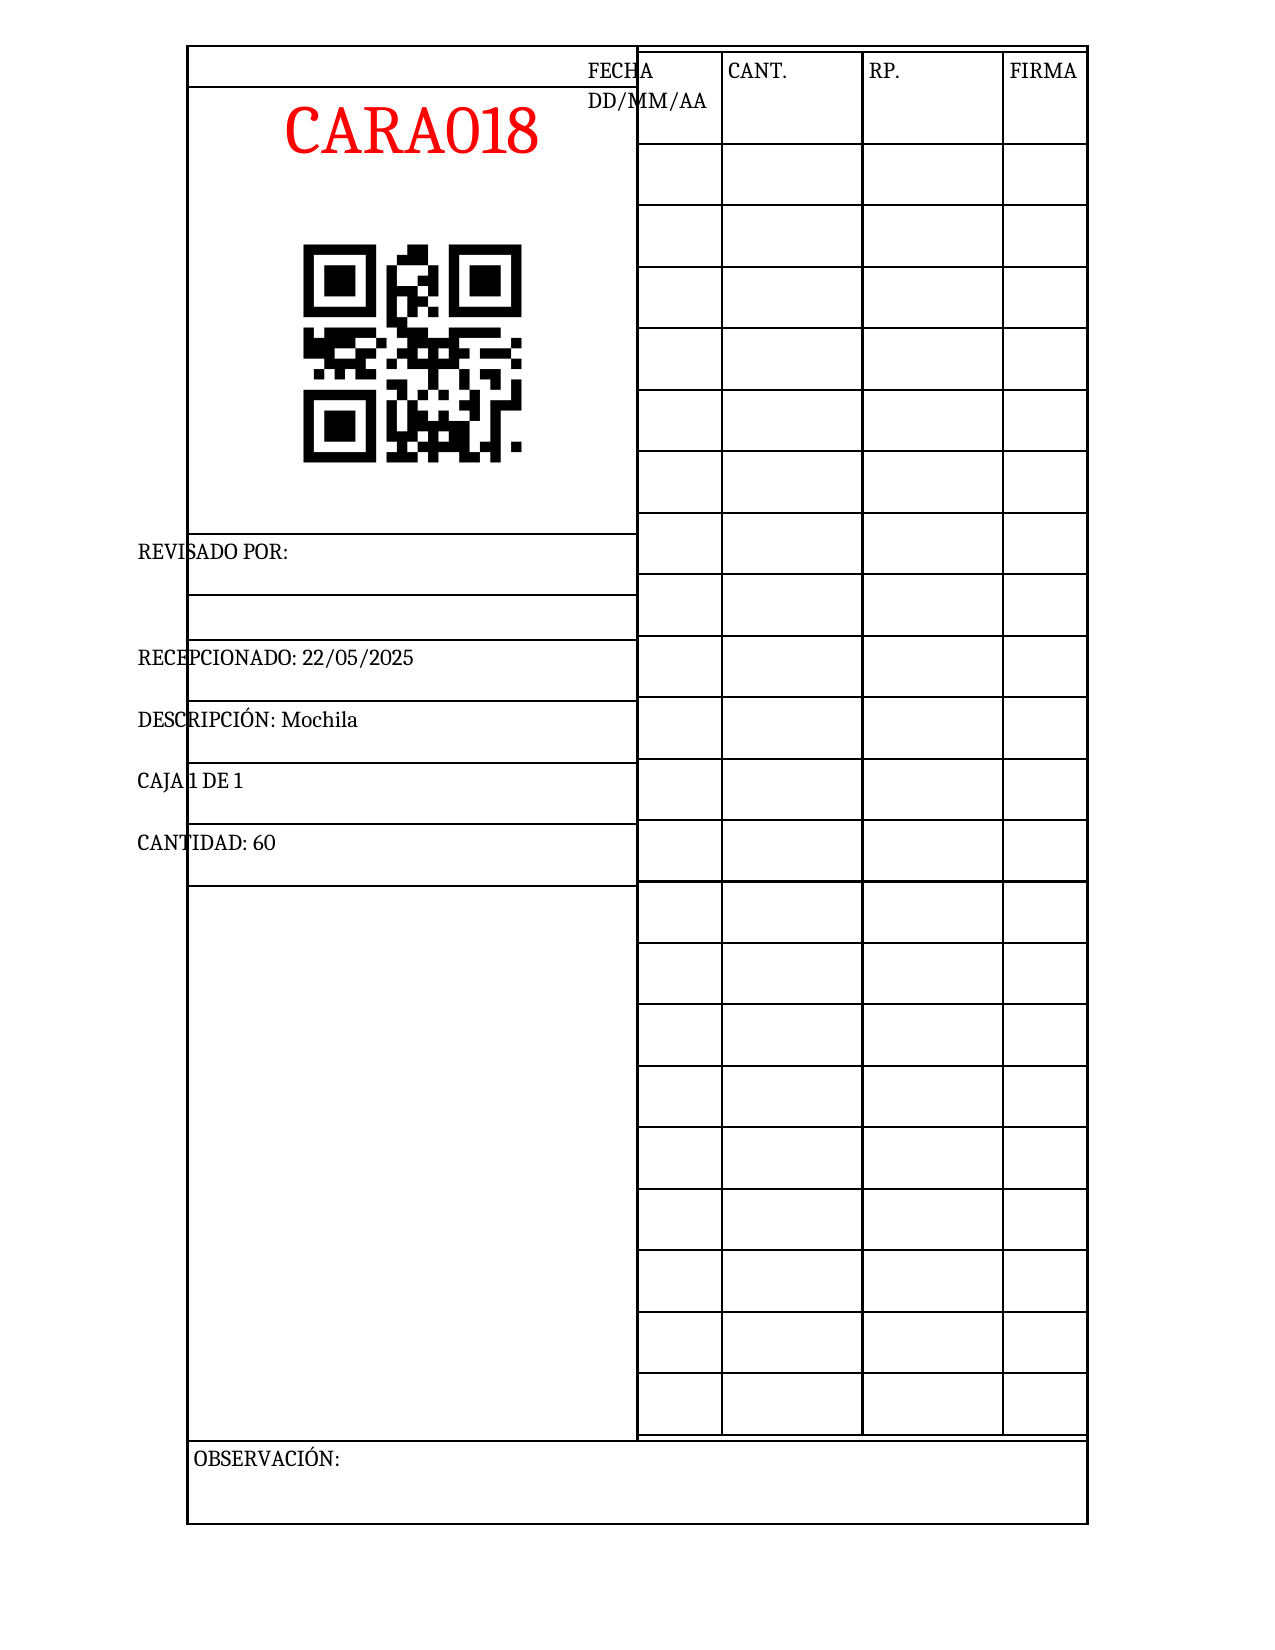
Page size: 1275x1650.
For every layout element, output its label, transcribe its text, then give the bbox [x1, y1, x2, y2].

table_header [723, 1067, 861, 1126]
table_header [723, 1128, 861, 1188]
table_header [864, 575, 1002, 635]
table_header [1004, 760, 1086, 819]
table_header [639, 391, 721, 450]
picture [262, 203, 563, 504]
table_header [864, 514, 1002, 573]
table_header [639, 760, 721, 819]
table_header [1004, 1190, 1086, 1249]
table_header [1004, 1067, 1086, 1126]
table_header [1004, 575, 1086, 635]
table_header [1004, 1005, 1086, 1065]
table_header [189, 702, 636, 762]
table_header [1004, 1313, 1086, 1372]
table_header [864, 1313, 1002, 1372]
table_header [189, 887, 636, 1440]
table_header [864, 53, 1002, 143]
table_header [1004, 514, 1086, 573]
table_header [864, 1190, 1002, 1249]
table_header [639, 1313, 721, 1372]
table_header [723, 53, 861, 143]
table_header [639, 821, 721, 880]
table_header [723, 268, 861, 327]
table_header [1004, 821, 1086, 880]
table_header [723, 944, 861, 1003]
table_header [189, 825, 636, 885]
table_header [723, 391, 861, 450]
table_header [864, 329, 1002, 389]
table_header [723, 1313, 861, 1372]
table_header [1004, 698, 1086, 758]
table_header [723, 329, 861, 389]
table_header [723, 760, 861, 819]
table_header [723, 637, 861, 696]
table_header [639, 1374, 721, 1434]
table_header [723, 1005, 861, 1065]
table_header [1004, 145, 1086, 204]
table_header [1004, 452, 1086, 512]
table_header [723, 1251, 861, 1311]
table_header [864, 883, 1002, 942]
table_header [639, 1128, 721, 1188]
table_header [639, 1436, 1086, 1440]
table_header [639, 1067, 721, 1126]
table_header [639, 514, 721, 573]
table_header [723, 145, 861, 204]
table_header [723, 883, 861, 942]
table_header [864, 452, 1002, 512]
table_header [864, 821, 1002, 880]
table_header [639, 452, 721, 512]
table_header [189, 535, 636, 594]
table_header [864, 1374, 1002, 1434]
table_header [639, 1251, 721, 1311]
table_header [723, 206, 861, 266]
table_header [864, 1005, 1002, 1065]
table_header [639, 1005, 721, 1065]
table_header [864, 1067, 1002, 1126]
table_header [723, 698, 861, 758]
table_header [1004, 883, 1086, 942]
table_header [639, 883, 721, 942]
table_header [1004, 944, 1086, 1003]
table_header [864, 206, 1002, 266]
table_header [189, 596, 636, 639]
table_header [639, 637, 721, 696]
table_header [189, 764, 636, 823]
table_header [639, 268, 721, 327]
table_header [1004, 329, 1086, 389]
table_header [723, 821, 861, 880]
table_header [723, 1190, 861, 1249]
table_header [1004, 1251, 1086, 1311]
table_header [864, 145, 1002, 204]
table_header [864, 268, 1002, 327]
table_header [864, 637, 1002, 696]
table_header [639, 206, 721, 266]
table_header [639, 575, 721, 635]
table_header [1004, 1128, 1086, 1188]
table_header [864, 1251, 1002, 1311]
table_header [864, 1128, 1002, 1188]
table_header [189, 47, 636, 86]
table_header [639, 329, 721, 389]
table_header [1004, 391, 1086, 450]
table_header [189, 641, 636, 700]
table_header [723, 452, 861, 512]
table_header [723, 1374, 861, 1434]
table_header [639, 1190, 721, 1249]
table_cell OBSERVACIÓN: [189, 1442, 1086, 1523]
table_header [1004, 53, 1086, 143]
table_header [1004, 206, 1086, 266]
table_header [639, 53, 721, 143]
table_header [723, 575, 861, 635]
table_header [864, 698, 1002, 758]
table_header [189, 88, 636, 533]
table_header [864, 760, 1002, 819]
table_header [639, 145, 721, 204]
table_header [639, 698, 721, 758]
table_header [864, 391, 1002, 450]
table_header [639, 47, 1086, 51]
table_header [1004, 637, 1086, 696]
table_header [639, 944, 721, 1003]
table_header [723, 514, 861, 573]
table_header [1004, 1374, 1086, 1434]
table_header [1004, 268, 1086, 327]
table_header [864, 944, 1002, 1003]
